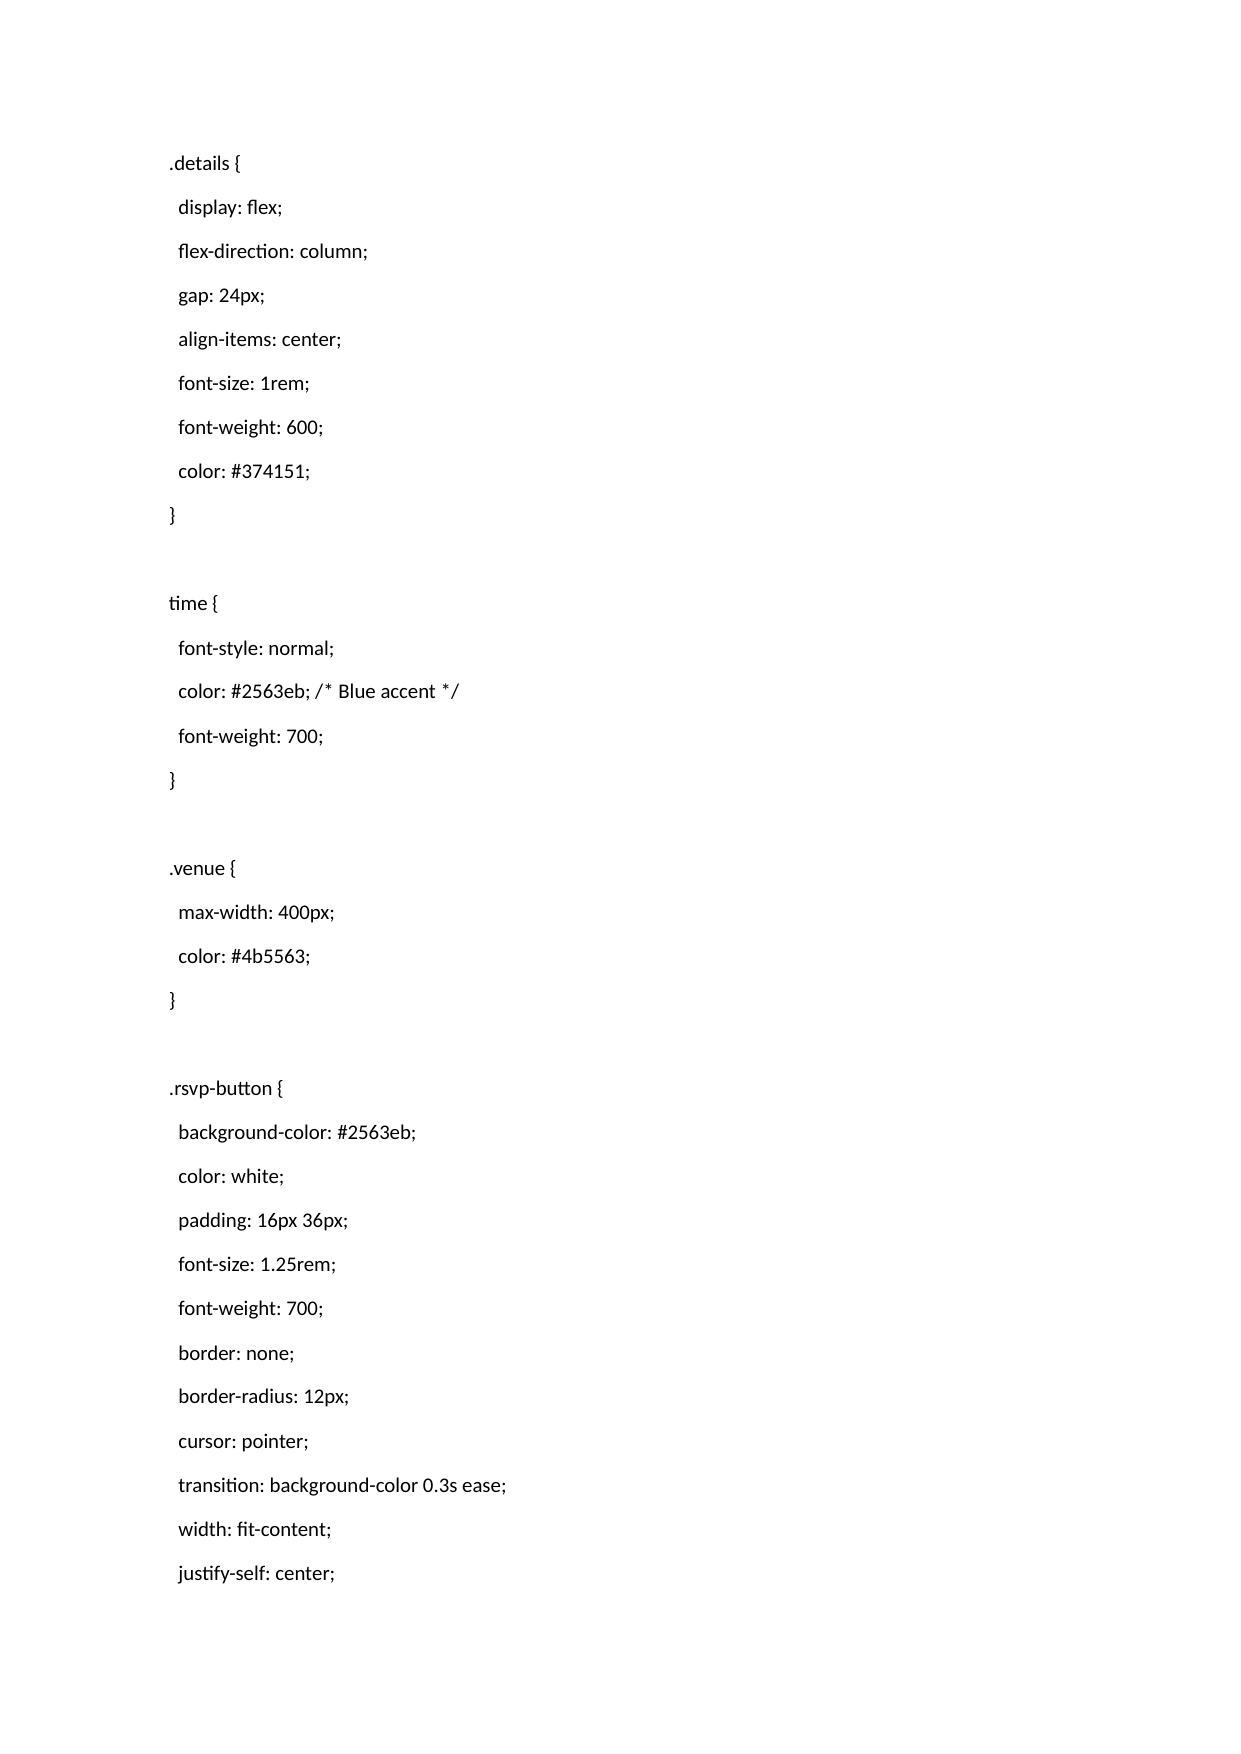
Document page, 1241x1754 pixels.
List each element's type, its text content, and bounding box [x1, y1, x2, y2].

text .details { [150, 150, 1090, 175]
text justify-self: center; [150, 1560, 1090, 1585]
text max-width: 400px; [150, 899, 1090, 924]
text font-size: 1.25rem; [150, 1252, 1090, 1277]
text display: flex; [150, 194, 1090, 219]
text color: #374151; [150, 458, 1090, 484]
text width: fit-content; [150, 1516, 1090, 1541]
text border: none; [150, 1340, 1090, 1365]
text align-items: center; [150, 326, 1090, 352]
text padding: 16px 36px; [150, 1207, 1090, 1233]
text border-radius: 12px; [150, 1384, 1090, 1409]
text } [150, 502, 1090, 528]
text time { [150, 591, 1090, 616]
text color: #4b5563; [150, 943, 1090, 968]
text gap: 24px; [150, 282, 1090, 308]
text font-weight: 700; [150, 1296, 1090, 1321]
text } [150, 767, 1090, 792]
text font-size: 1rem; [150, 370, 1090, 396]
text color: white; [150, 1163, 1090, 1189]
text cursor: pointer; [150, 1428, 1090, 1453]
text color: #2563eb; /* Blue accent */ [150, 679, 1090, 704]
text font-style: normal; [150, 635, 1090, 660]
text flex-direction: column; [150, 238, 1090, 263]
text .rsvp-button { [150, 1075, 1090, 1101]
text font-weight: 600; [150, 414, 1090, 440]
text .venue { [150, 855, 1090, 880]
text } [150, 987, 1090, 1013]
text font-weight: 700; [150, 723, 1090, 748]
text background-color: #2563eb; [150, 1119, 1090, 1145]
text transition: background-color 0.3s ease; [150, 1472, 1090, 1497]
